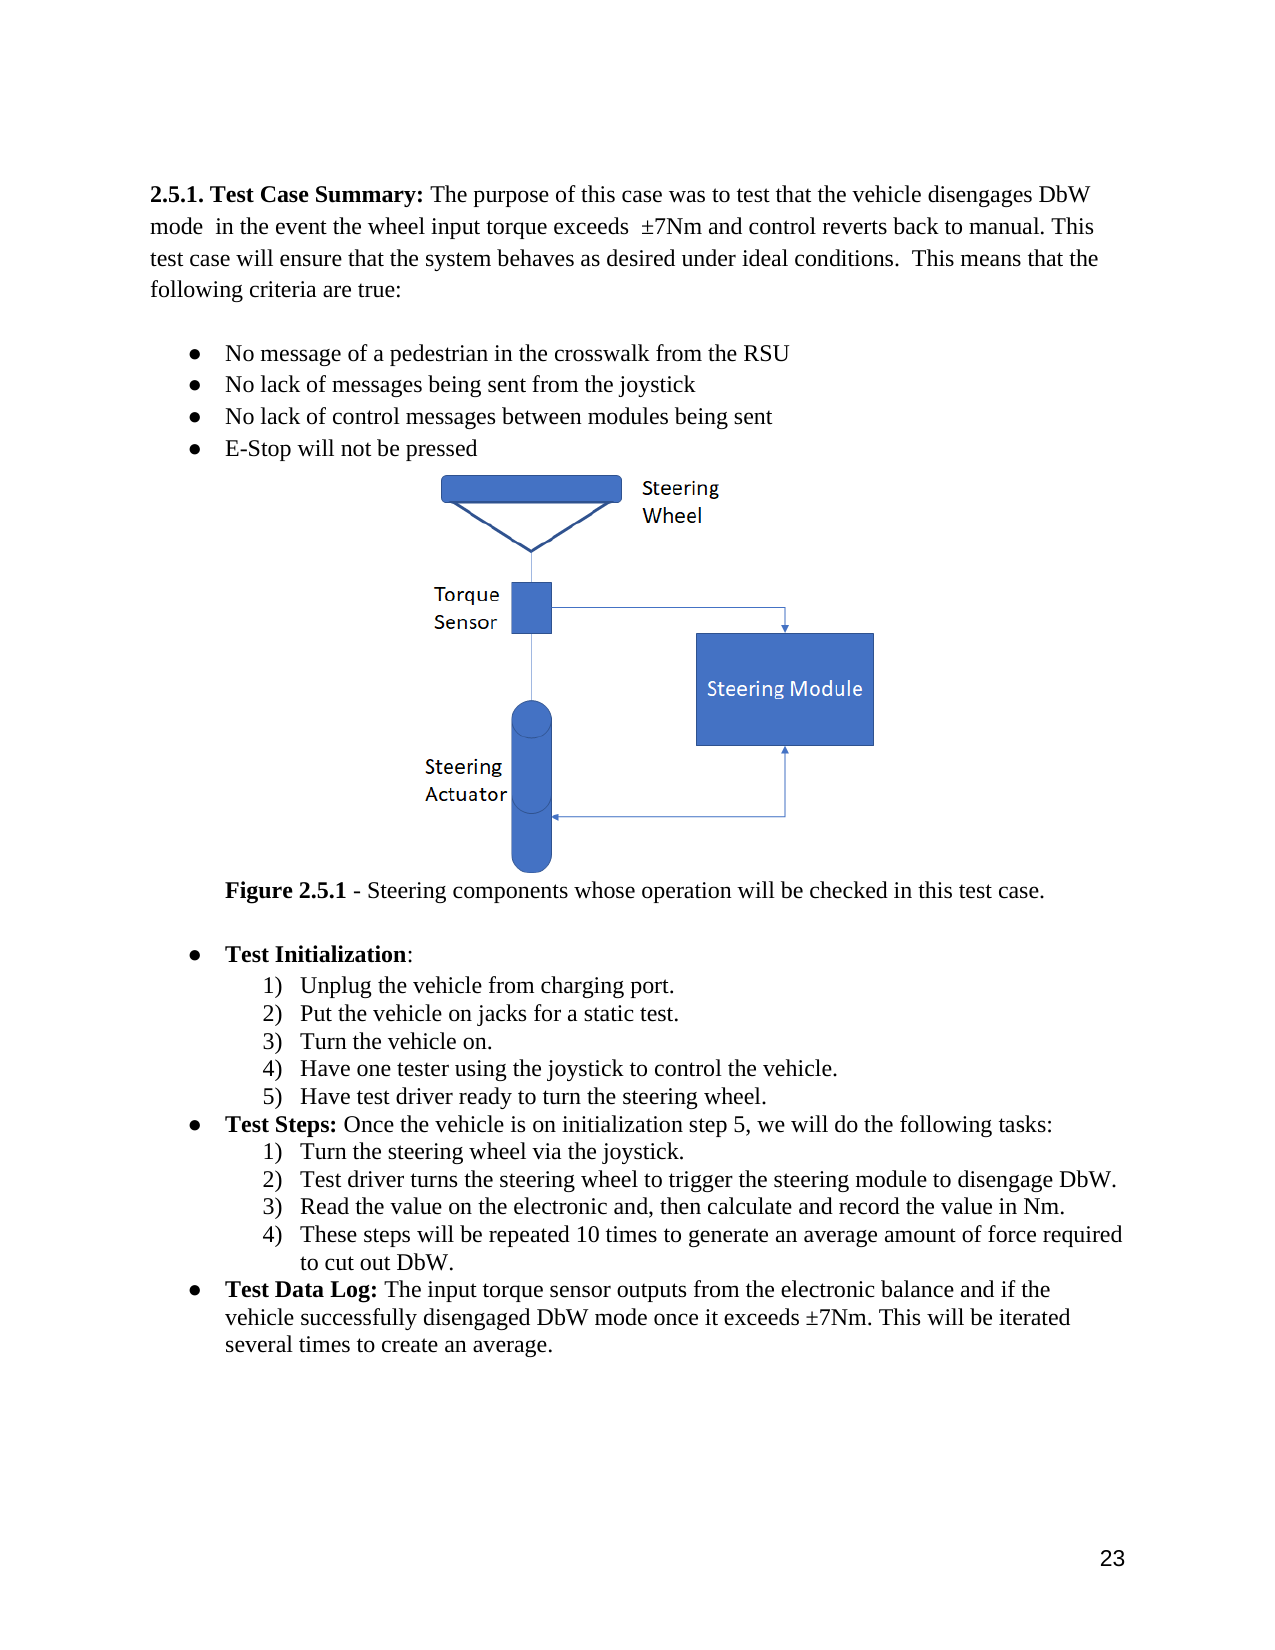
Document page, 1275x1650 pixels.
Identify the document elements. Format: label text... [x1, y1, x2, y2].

list Test Initialization: [187, 940, 1125, 967]
list These steps will be repeated 10 times to generate an average amount of force required to cut out DbW. [262, 1220, 1125, 1275]
text Figure 2.5.1 - Steering components whose operation will be checked in this test case. [150, 877, 1125, 904]
list Unplug the vehicle from charging port. [262, 972, 1125, 999]
list Have one tester using the joystick to control the vehicle. [262, 1054, 1125, 1082]
picture [410, 465, 877, 873]
list No lack of control messages between modules being sent [187, 402, 1125, 429]
list E-Stop will not be pressed [187, 433, 1125, 461]
list No message of a pedestrian in the crosswalk from the RSU [187, 338, 1125, 366]
list No lack of messages being sent from the joystick [187, 370, 1125, 398]
list Test Data Log: The input torque sensor outputs from the electronic balance and if the vehicle successfully disengaged DbW mode once it exceeds ±7Nm. This will be iterated several times to create an average. [187, 1275, 1125, 1358]
list Have test driver ready to turn the steering wheel. [262, 1082, 1125, 1109]
list Read the value on the electronic and, then calculate and record the value in Nm. [262, 1192, 1125, 1220]
list Turn the vehicle on. [262, 1027, 1125, 1054]
list Put the vehicle on jacks for a static test. [262, 999, 1125, 1027]
list Test Steps: Once the vehicle is on initialization step 5, we will do the following tasks: [187, 1109, 1125, 1137]
text 2.5.1. Test Case Summary: The purpose of this case was to test that the vehicle disengages DbW mode in the event the wheel input torque exceeds ±7Nm and control reverts back to manual. This test case will ensure that the system behaves as desired under ideal conditions. This means that the following criteria are true: [150, 180, 1125, 303]
list Turn the steering wheel via the joystick. [262, 1137, 1125, 1165]
list Test driver turns the steering wheel to trigger the steering module to disengage DbW. [262, 1165, 1125, 1192]
